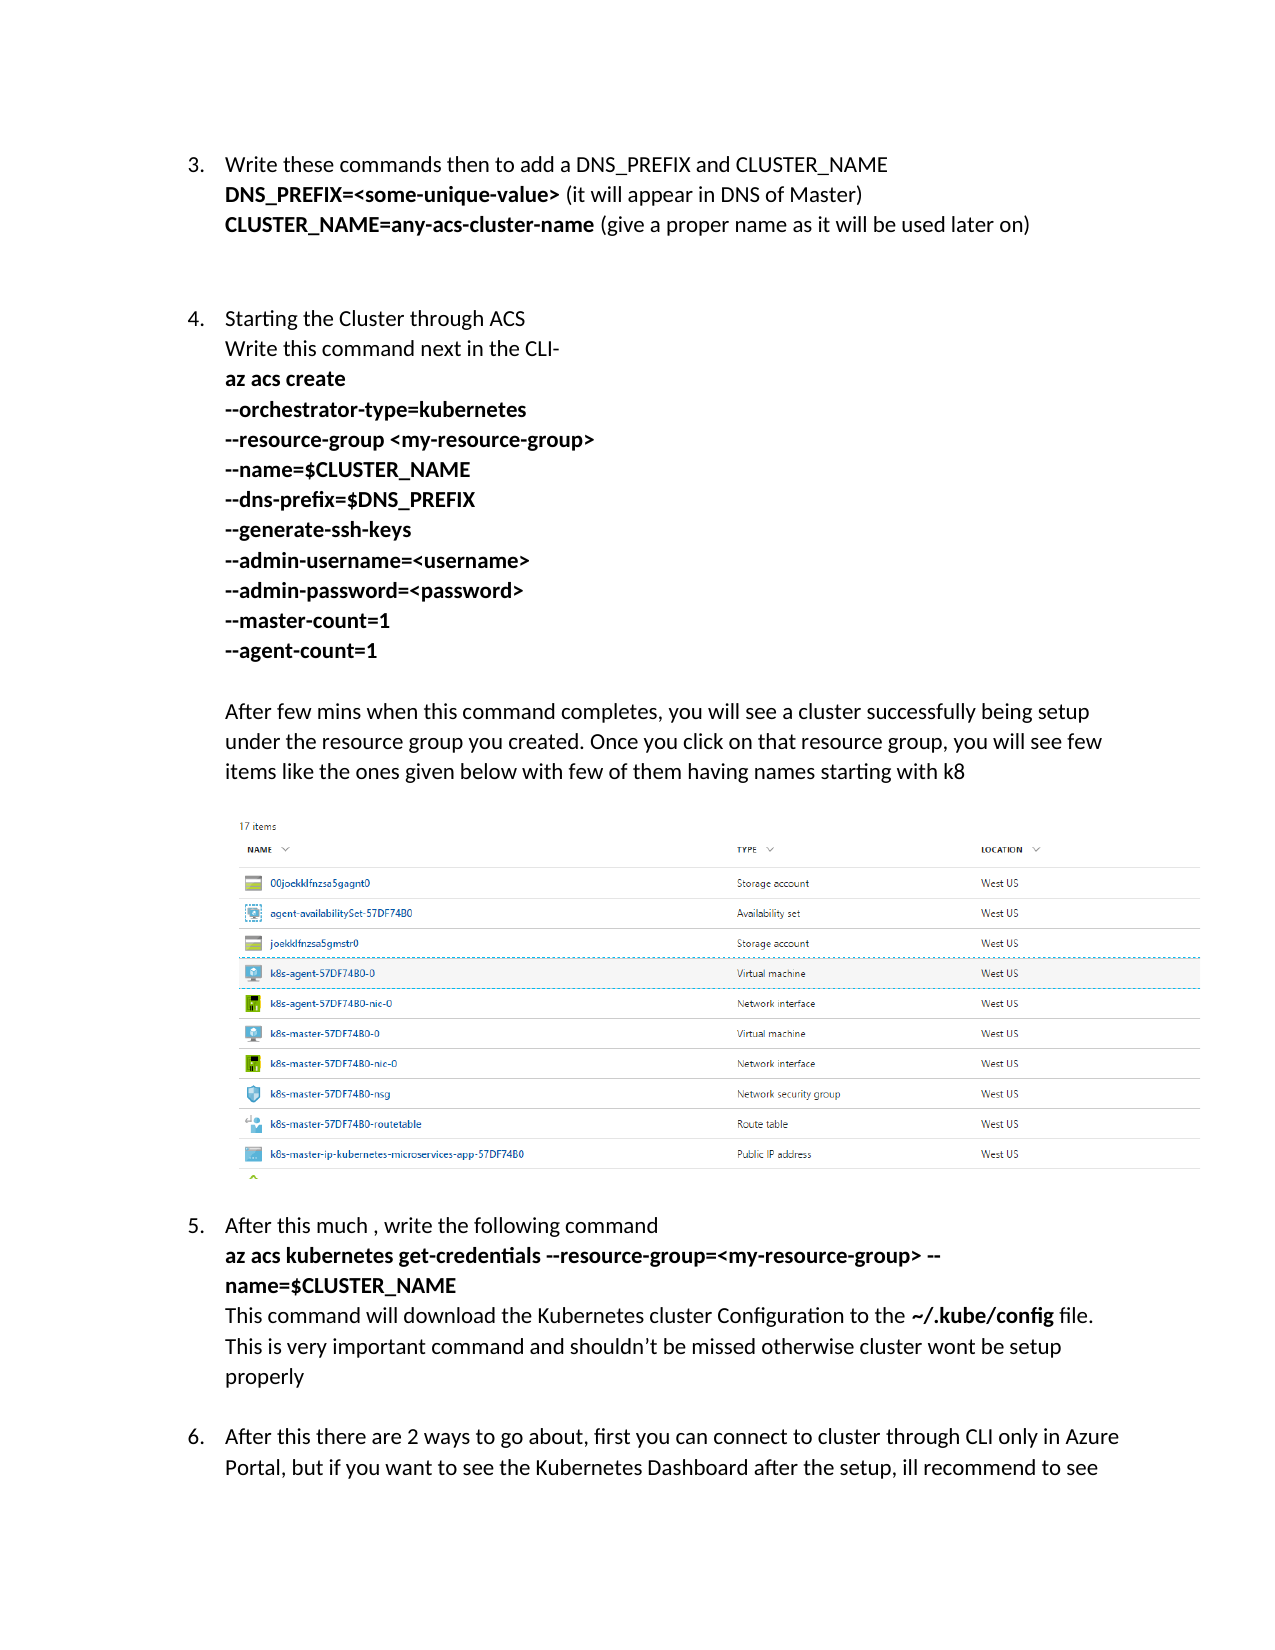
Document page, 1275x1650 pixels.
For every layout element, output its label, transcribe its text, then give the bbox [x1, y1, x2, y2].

picture [225, 817, 1200, 1179]
list --agent-count=1 [225, 636, 1125, 664]
list DNS_PREFIX=<some-unique-value> (it will appear in DNS of Master) [225, 180, 1125, 208]
list Write this command next in the CLI- [225, 334, 1125, 362]
list --master-count=1 [225, 606, 1125, 634]
list CLUSTER_NAME=any-acs-cluster-name (give a proper name as it will be used later on) [225, 210, 1125, 238]
list --resource-group <my-resource-group> [225, 425, 1125, 453]
list --dns-prefix=$DNS_PREFIX [225, 485, 1125, 513]
list --orchestrator-type=kubernetes [225, 395, 1125, 423]
list --name=$CLUSTER_NAME [225, 455, 1125, 483]
list --admin-username=<username> [225, 546, 1125, 574]
list az acs kubernetes get-credentials --resource-group=<my-resource-group> --name=$CLUSTER_NAME [225, 1241, 1125, 1299]
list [187, 1422, 1125, 1481]
list --admin-password=<password> [225, 576, 1125, 604]
list After few mins when this command completes, you will see a cluster successfully being setup under the resource group you created. Once you click on that resource group, you will see few items like the ones given below with few of them having names starting with k8 [225, 697, 1125, 785]
list This command will download the Kubernetes cluster Configuration to the ~/.kube/config file. This is very important command and shouldn’t be missed otherwise cluster wont be setup properly [225, 1302, 1125, 1390]
list Starting the Cluster through ACS [187, 304, 1125, 332]
list After this much , write the following command [187, 1211, 1125, 1239]
list Write these commands then to add a DNS_PREFIX and CLUSTER_NAME [187, 150, 1125, 178]
list --generate-ssh-keys [225, 516, 1125, 544]
list az acs create [225, 364, 1125, 393]
